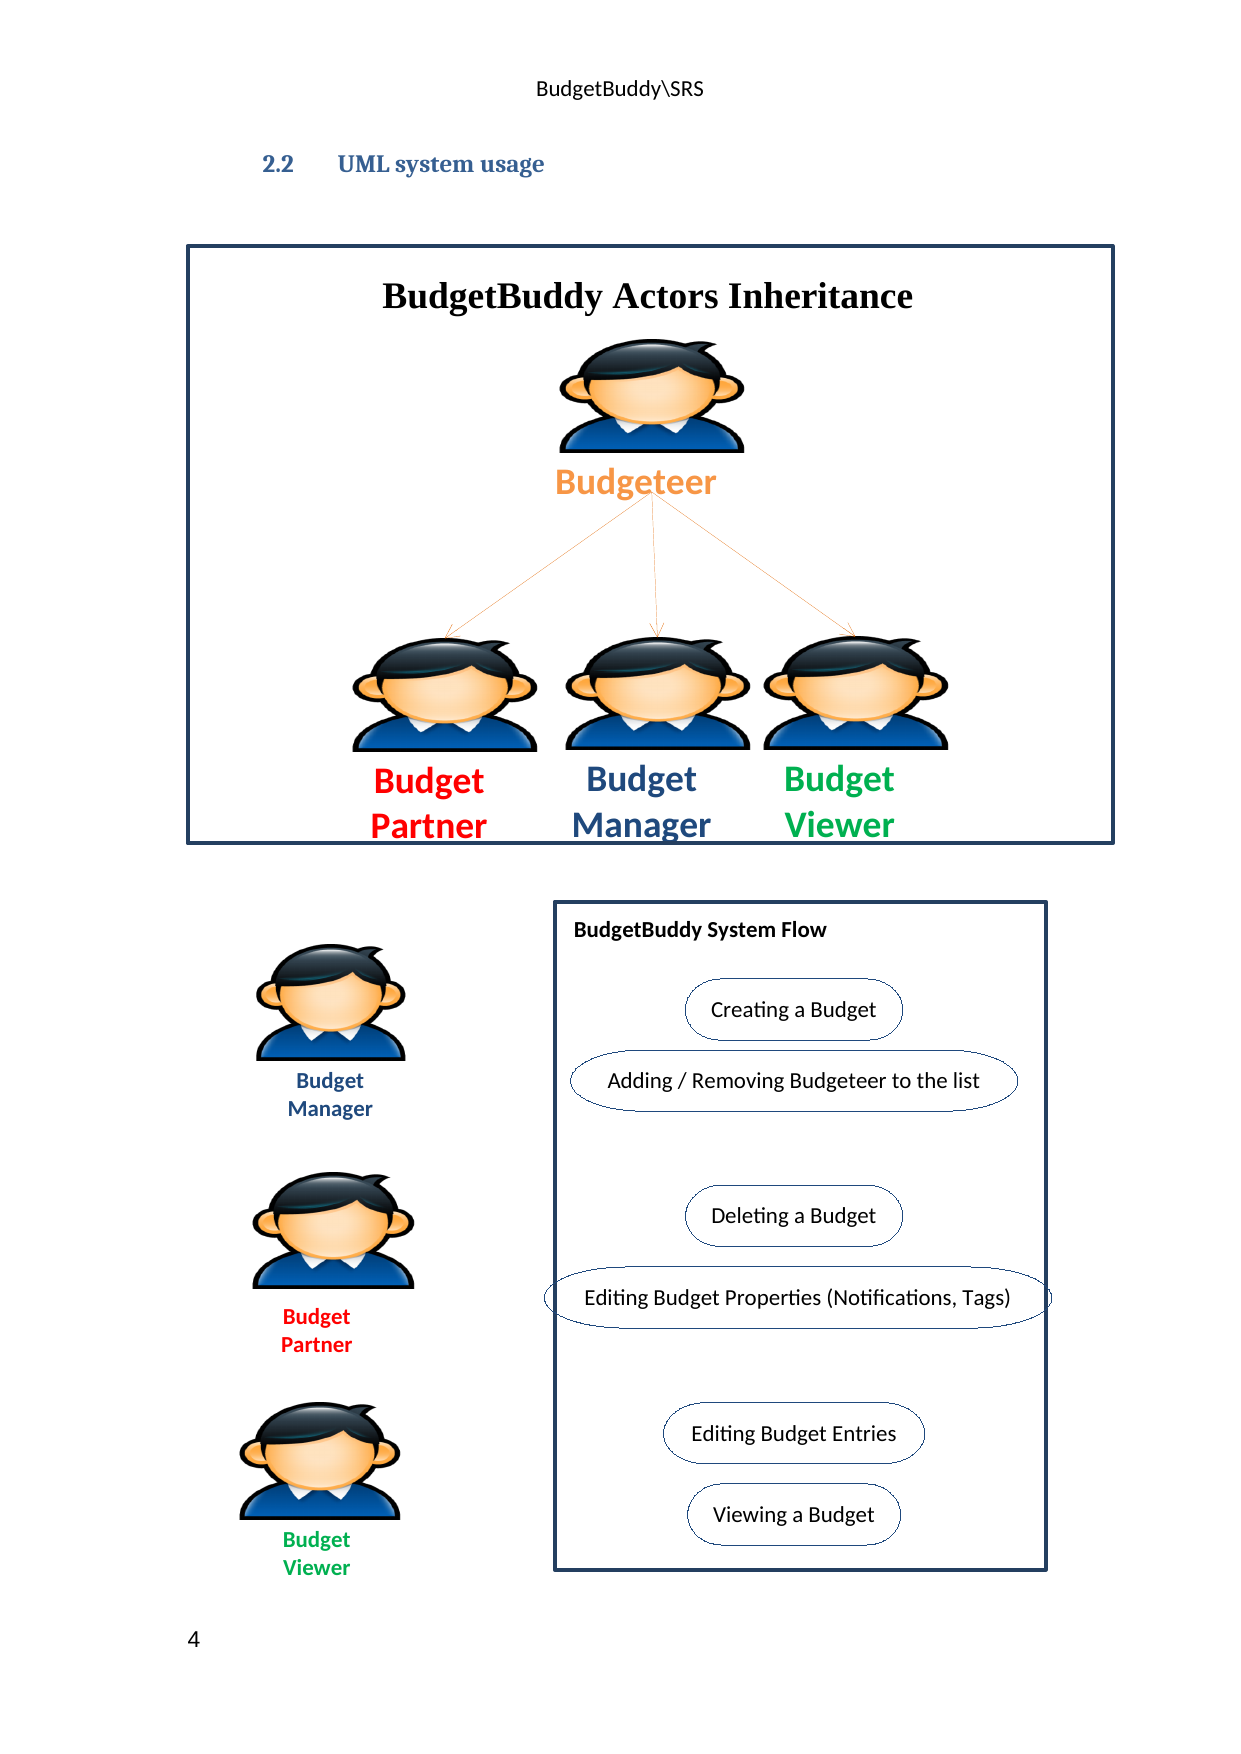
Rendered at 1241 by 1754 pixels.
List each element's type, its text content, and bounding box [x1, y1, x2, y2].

picture [249, 944, 412, 1061]
picture [557, 636, 956, 750]
picture [245, 1172, 421, 1289]
picture [232, 1402, 407, 1520]
picture [551, 339, 752, 453]
subtitle 2.2 UML system usage [262, 150, 1053, 179]
picture [344, 638, 545, 752]
